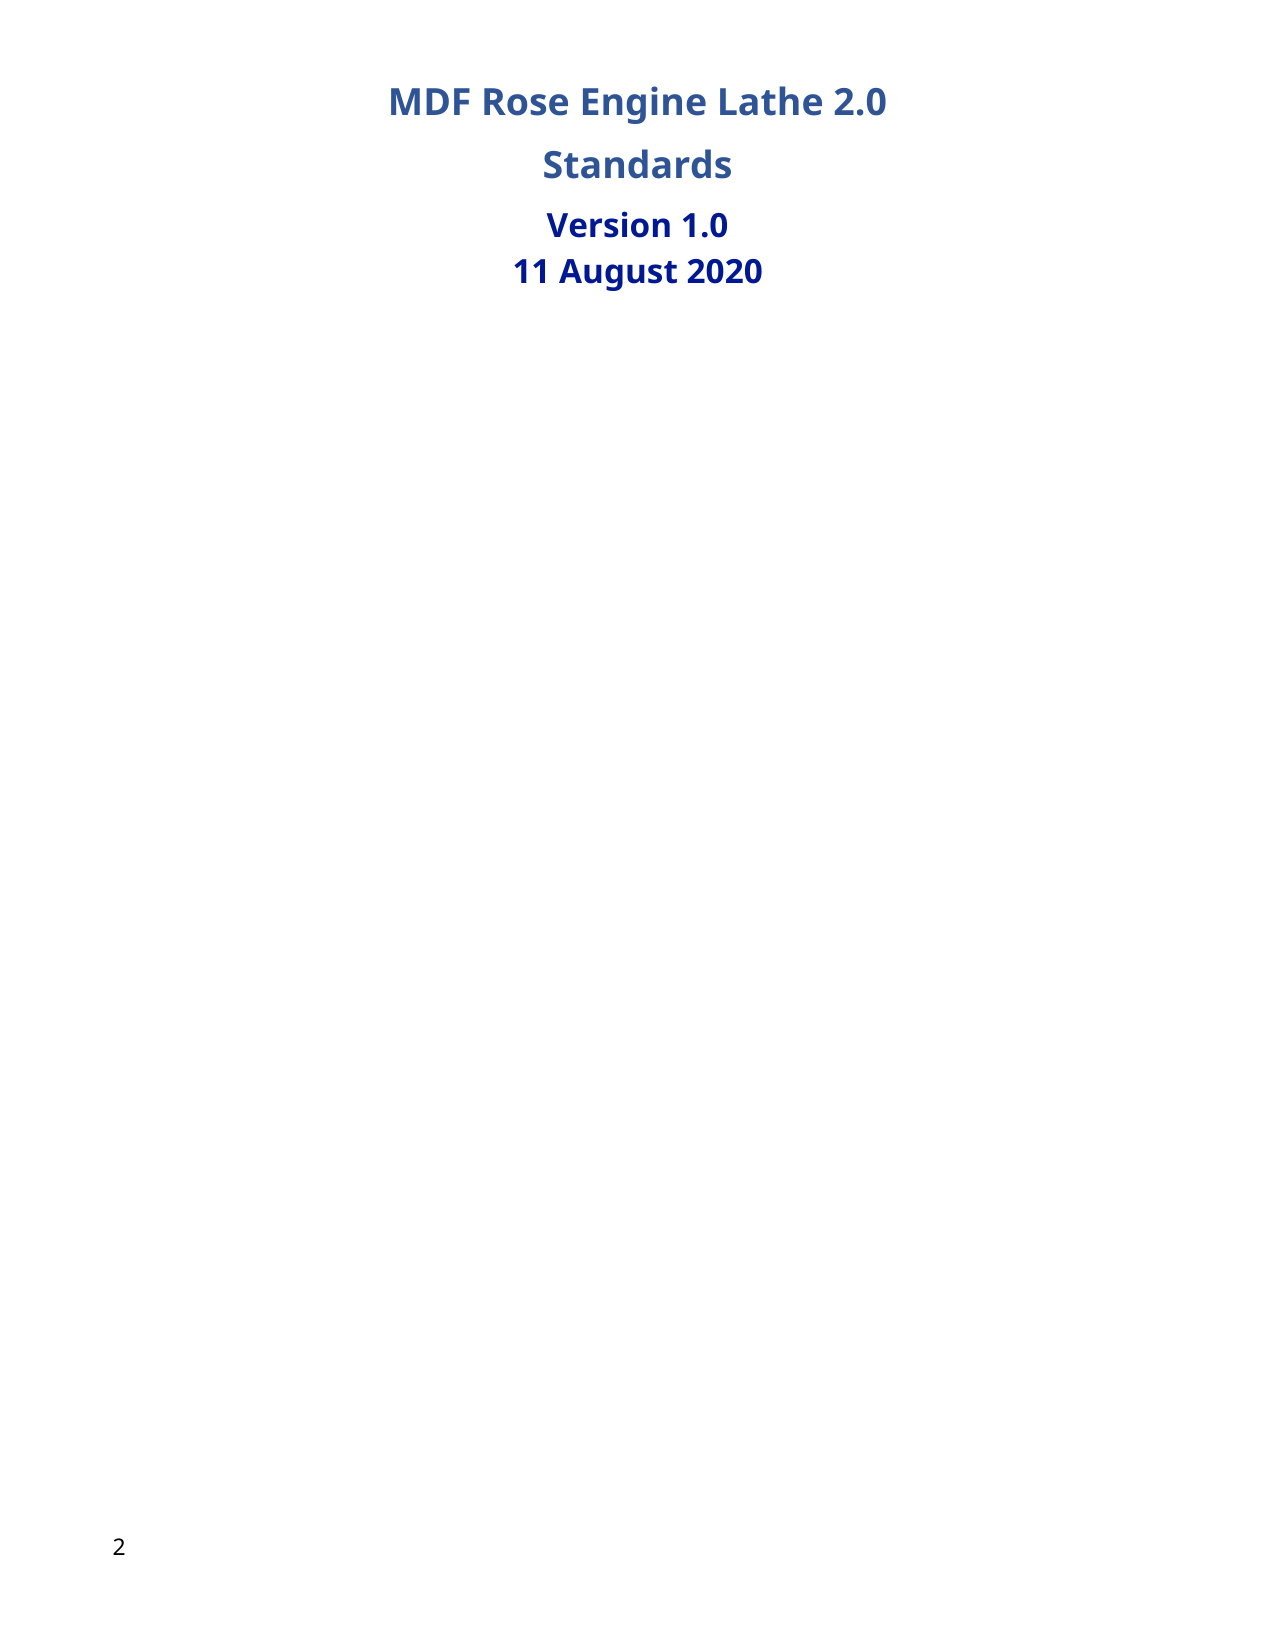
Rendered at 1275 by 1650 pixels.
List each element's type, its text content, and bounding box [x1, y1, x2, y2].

text 11 August 2020 [112, 247, 1162, 293]
text Version 1.0 [112, 202, 1162, 247]
